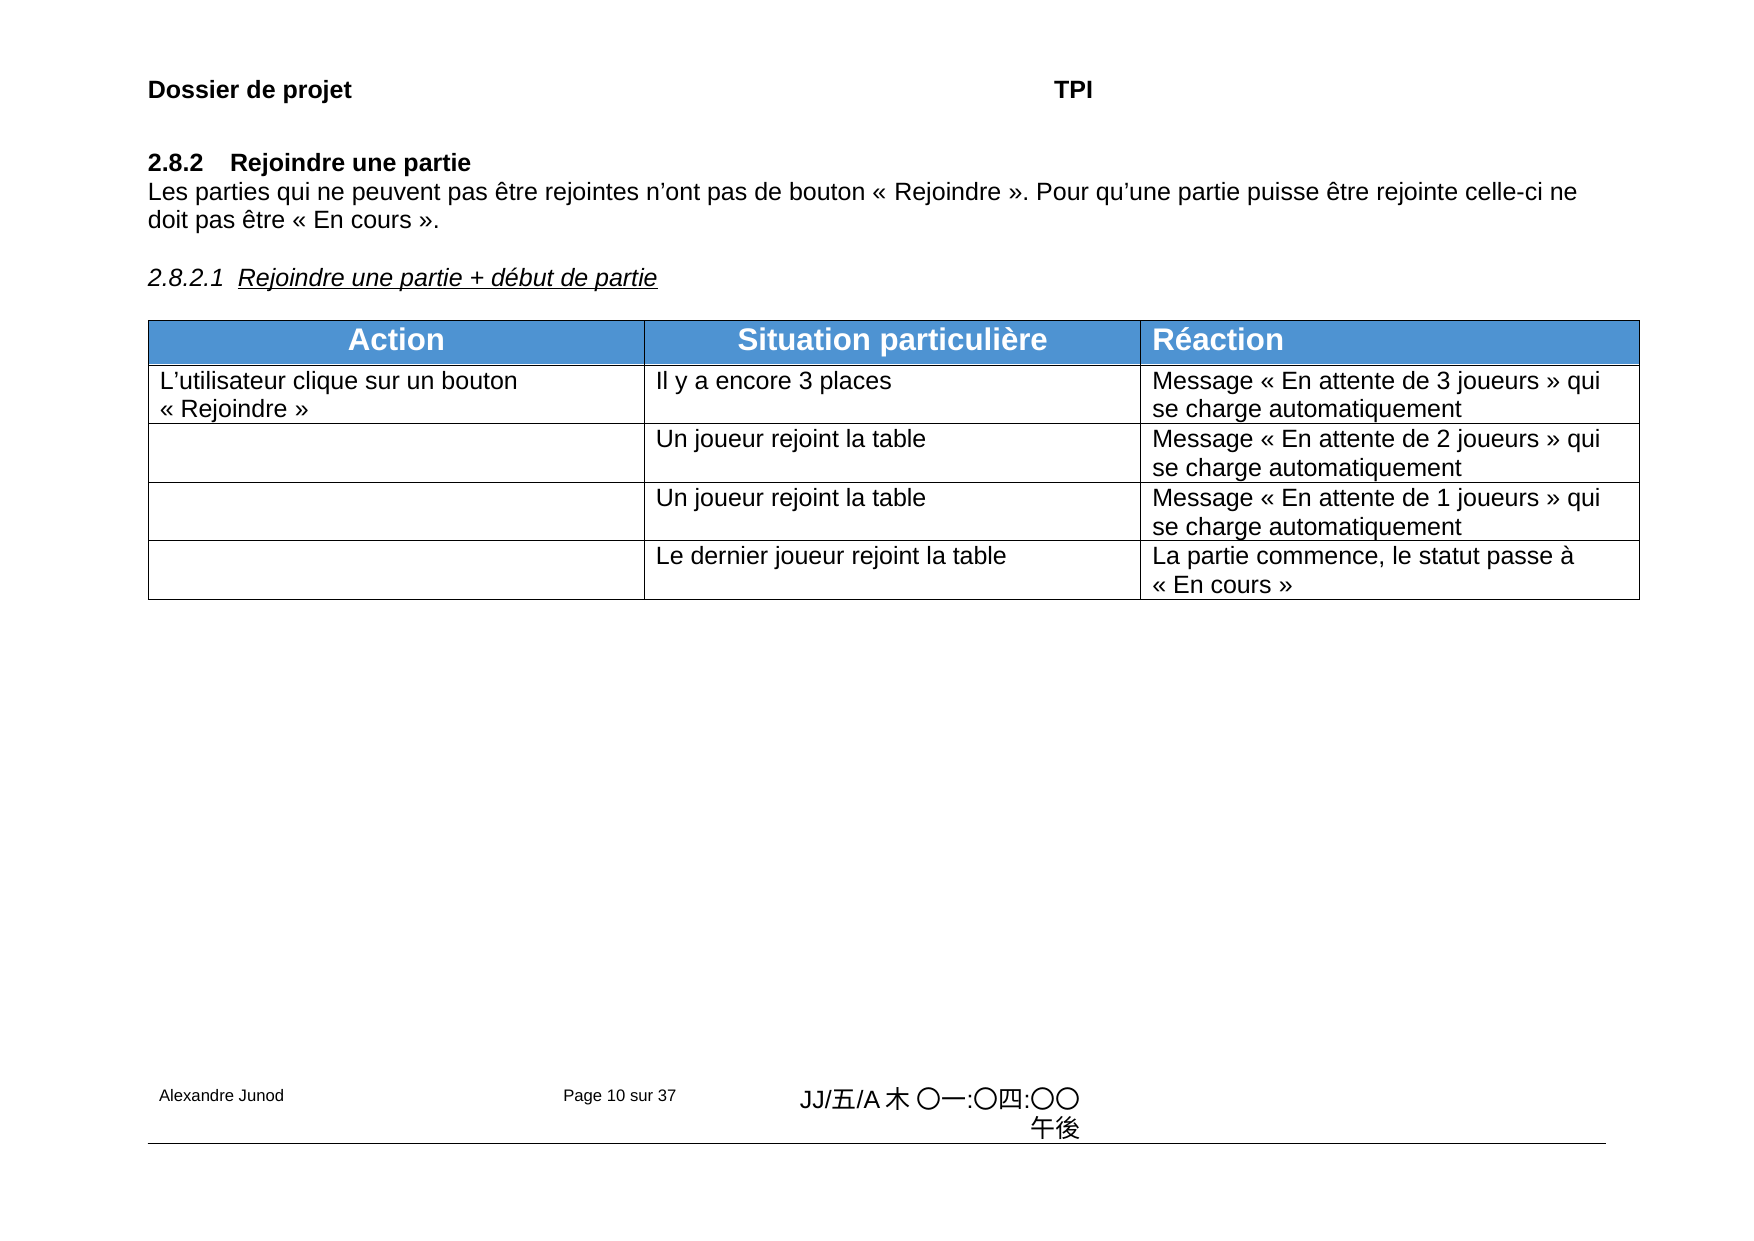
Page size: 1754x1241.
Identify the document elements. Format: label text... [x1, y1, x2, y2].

table_cell Un joueur rejoint la table [645, 483, 1140, 540]
table_cell L’utilisateur clique sur un bouton « Rejoindre » [149, 366, 644, 423]
table_header Situation particulière [645, 321, 1140, 364]
text Les parties qui ne peuvent pas être rejointes n’ont pas de bouton « Rejoindre ». Pour qu’une partie puisse être rejointe celle-ci ne doit pas être « En cours ». [148, 176, 1606, 234]
subtitle Rejoindre une partie [148, 148, 1606, 176]
table_cell Message « En attente de 1 joueurs » qui se charge automatiquement [1141, 483, 1639, 540]
table_header Action [149, 321, 644, 364]
table_cell [149, 541, 644, 599]
table_cell [149, 483, 644, 540]
table_cell [149, 424, 644, 482]
table_header Réaction [1141, 321, 1639, 364]
table_cell Un joueur rejoint la table [645, 424, 1140, 482]
subtitle Rejoindre une partie + début de partie [148, 263, 1606, 291]
table_cell Message « En attente de 3 joueurs » qui se charge automatiquement [1141, 366, 1639, 423]
table_cell Message « En attente de 2 joueurs » qui se charge automatiquement [1141, 424, 1639, 482]
table_cell Le dernier joueur rejoint la table [645, 541, 1140, 599]
table_cell La partie commence, le statut passe à « En cours » [1141, 541, 1639, 599]
table_cell Il y a encore 3 places [645, 366, 1140, 423]
